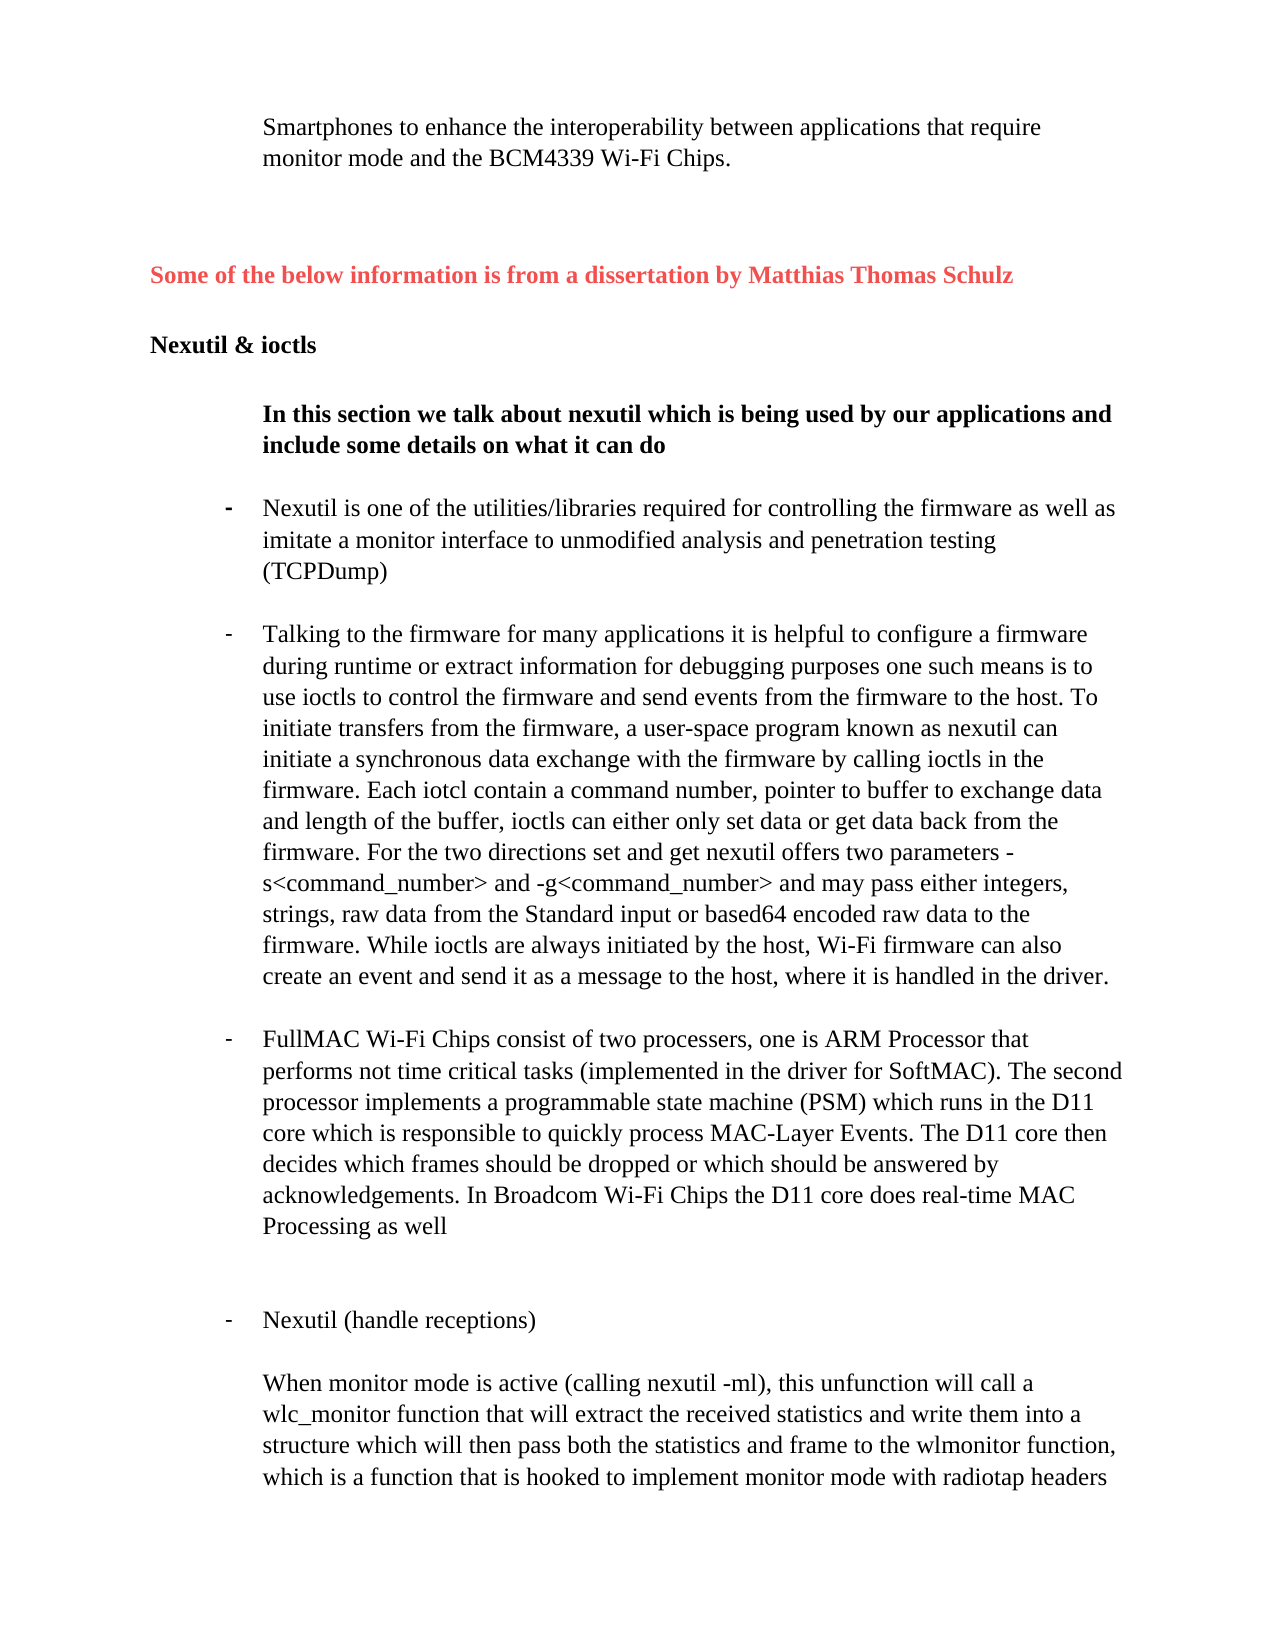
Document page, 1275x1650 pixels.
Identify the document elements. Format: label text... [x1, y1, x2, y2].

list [225, 112, 1125, 172]
text Nexutil & ioctls [150, 330, 1125, 358]
list FullMAC Wi-Fi Chips consist of two processers, one is ARM Processor that performs not time critical tasks (implemented in the driver for SoftMAC). The second processor implements a programmable state machine (PSM) which runs in the D11 core which is responsible to quickly process MAC-Layer Events. The D11 core then decides which frames should be dropped or which should be answered by acknowledgements. In Broadcom Wi-Fi Chips the D11 core does real-time MAC Processing as well [225, 1023, 1125, 1240]
list When monitor mode is active (calling nexutil -ml), this unfunction will call a wlc_monitor function that will extract the received statistics and write them into a structure which will then pass both the statistics and frame to the wlmonitor function, which is a function that is hooked to implement monitor mode with radiotap headers [262, 1368, 1125, 1490]
list Nexutil is one of the utilities/libraries required for controlling the firmware as well as imitate a monitor interface to unmodified analysis and penetration testing (TCPDump) [225, 492, 1125, 585]
list In this section we talk about nexutil which is being used by our applications and include some details on what it can do [262, 399, 1125, 459]
list Nexutil (handle receptions) [225, 1304, 1125, 1335]
text Some of the below information is from a dissertation by Matthias Thomas Schulz [150, 261, 1125, 289]
list Talking to the firmware for many applications it is helpful to configure a firmware during runtime or extract information for debugging purposes one such means is to use ioctls to control the firmware and send events from the firmware to the host. To initiate transfers from the firmware, a user-space program known as nexutil can initiate a synchronous data exchange with the firmware by calling ioctls in the firmware. Each iotcl contain a command number, pointer to buffer to exchange data and length of the buffer, ioctls can either only set data or get data back from the firmware. For the two directions set and get nexutil offers two parameters -s<command_number> and -g<command_number> and may pass either integers, strings, raw data from the Standard input or based64 encoded raw data to the firmware. While ioctls are always initiated by the host, Wi-Fi firmware can also create an event and send it as a message to the host, where it is handled in the driver. [225, 618, 1125, 990]
